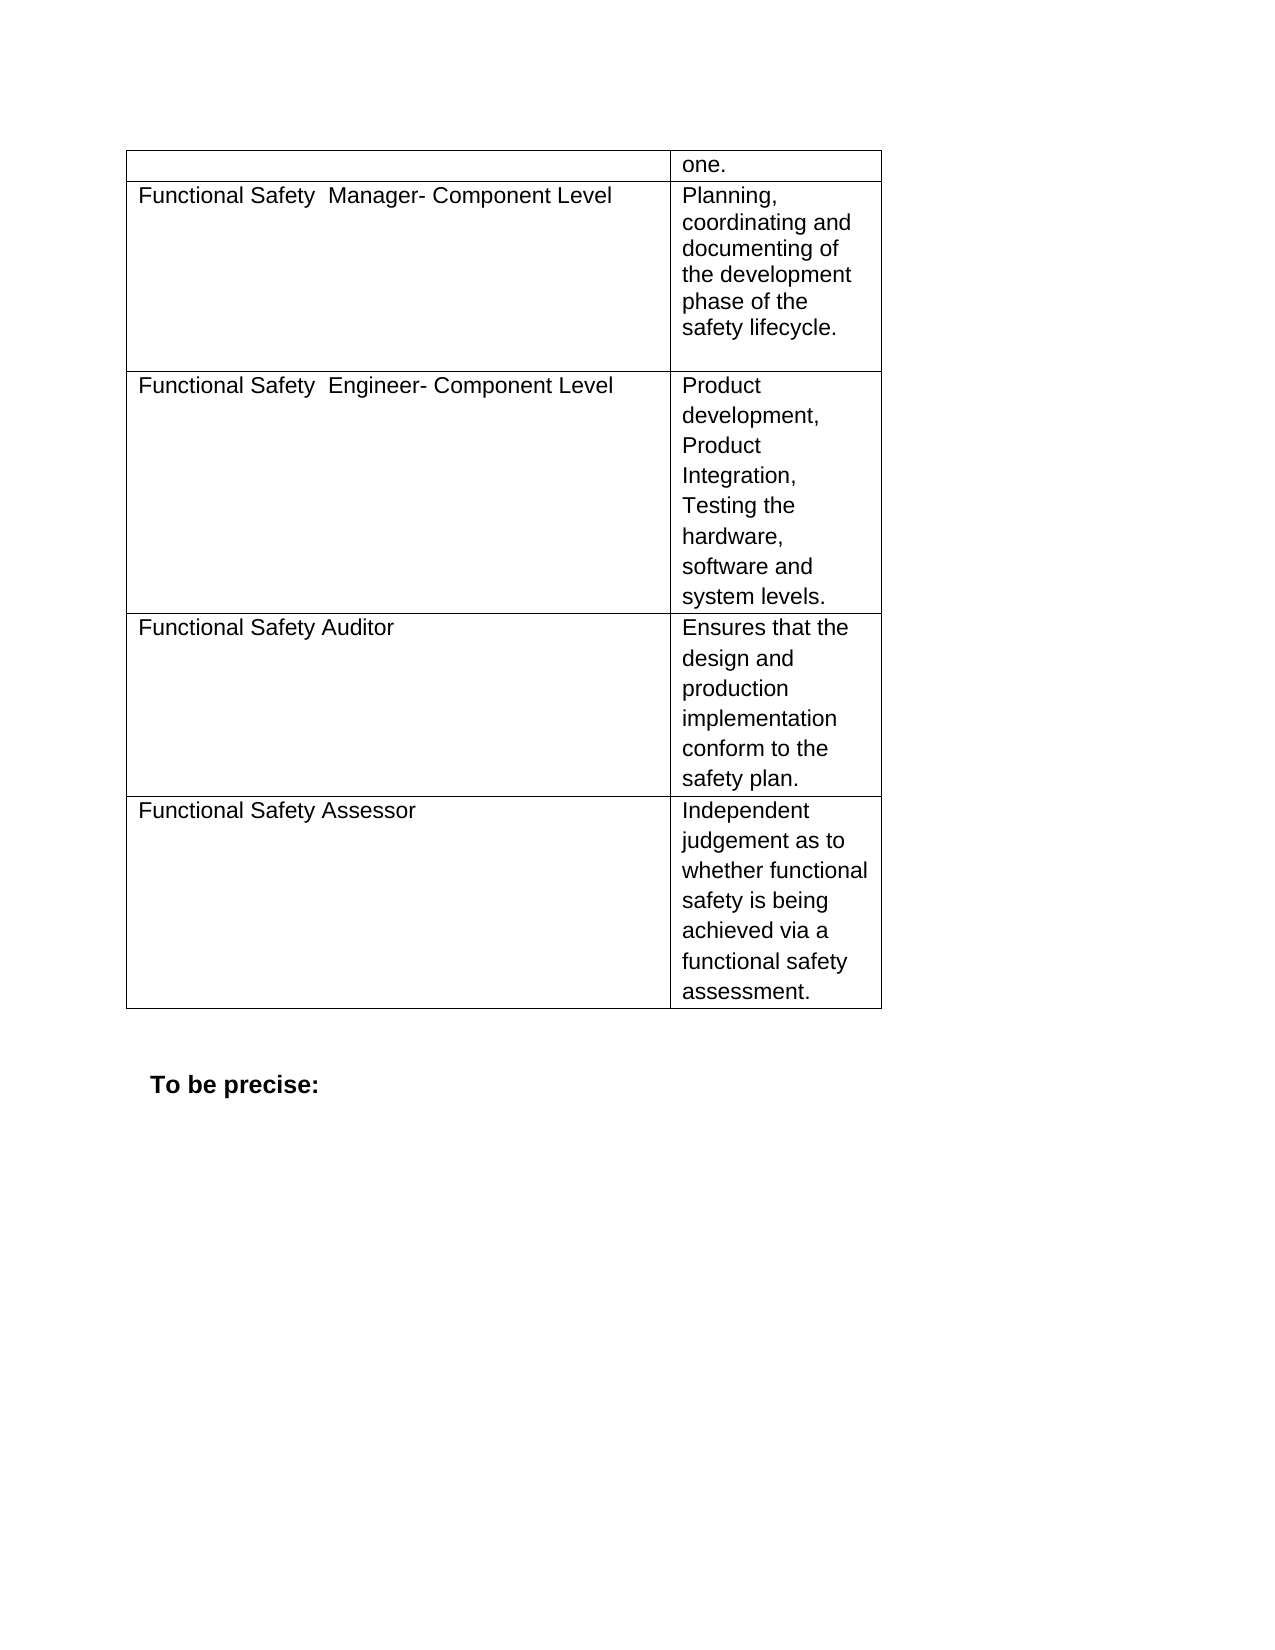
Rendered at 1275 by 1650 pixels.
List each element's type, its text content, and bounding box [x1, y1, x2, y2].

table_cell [127, 151, 670, 181]
table_cell Product development, Product Integration, Testing the hardware, software and system levels. [671, 372, 881, 613]
table_cell Functional Safety Engineer- Component Level [127, 372, 670, 613]
table_cell Independent judgement as to whether functional safety is being achieved via a functional safety assessment. [671, 797, 881, 1008]
table_cell Functional Safety Assessor [127, 797, 670, 1008]
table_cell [671, 151, 881, 181]
table_cell Functional Safety Auditor [127, 614, 670, 796]
text To be precise: [150, 1069, 1125, 1098]
table_cell Planning, coordinating and documenting of the development phase of the safety lifecycle. [671, 182, 881, 371]
table_cell Ensures that the design and production implementation conform to the safety plan. [671, 614, 881, 796]
table_cell Functional Safety Manager- Component Level [127, 182, 670, 371]
